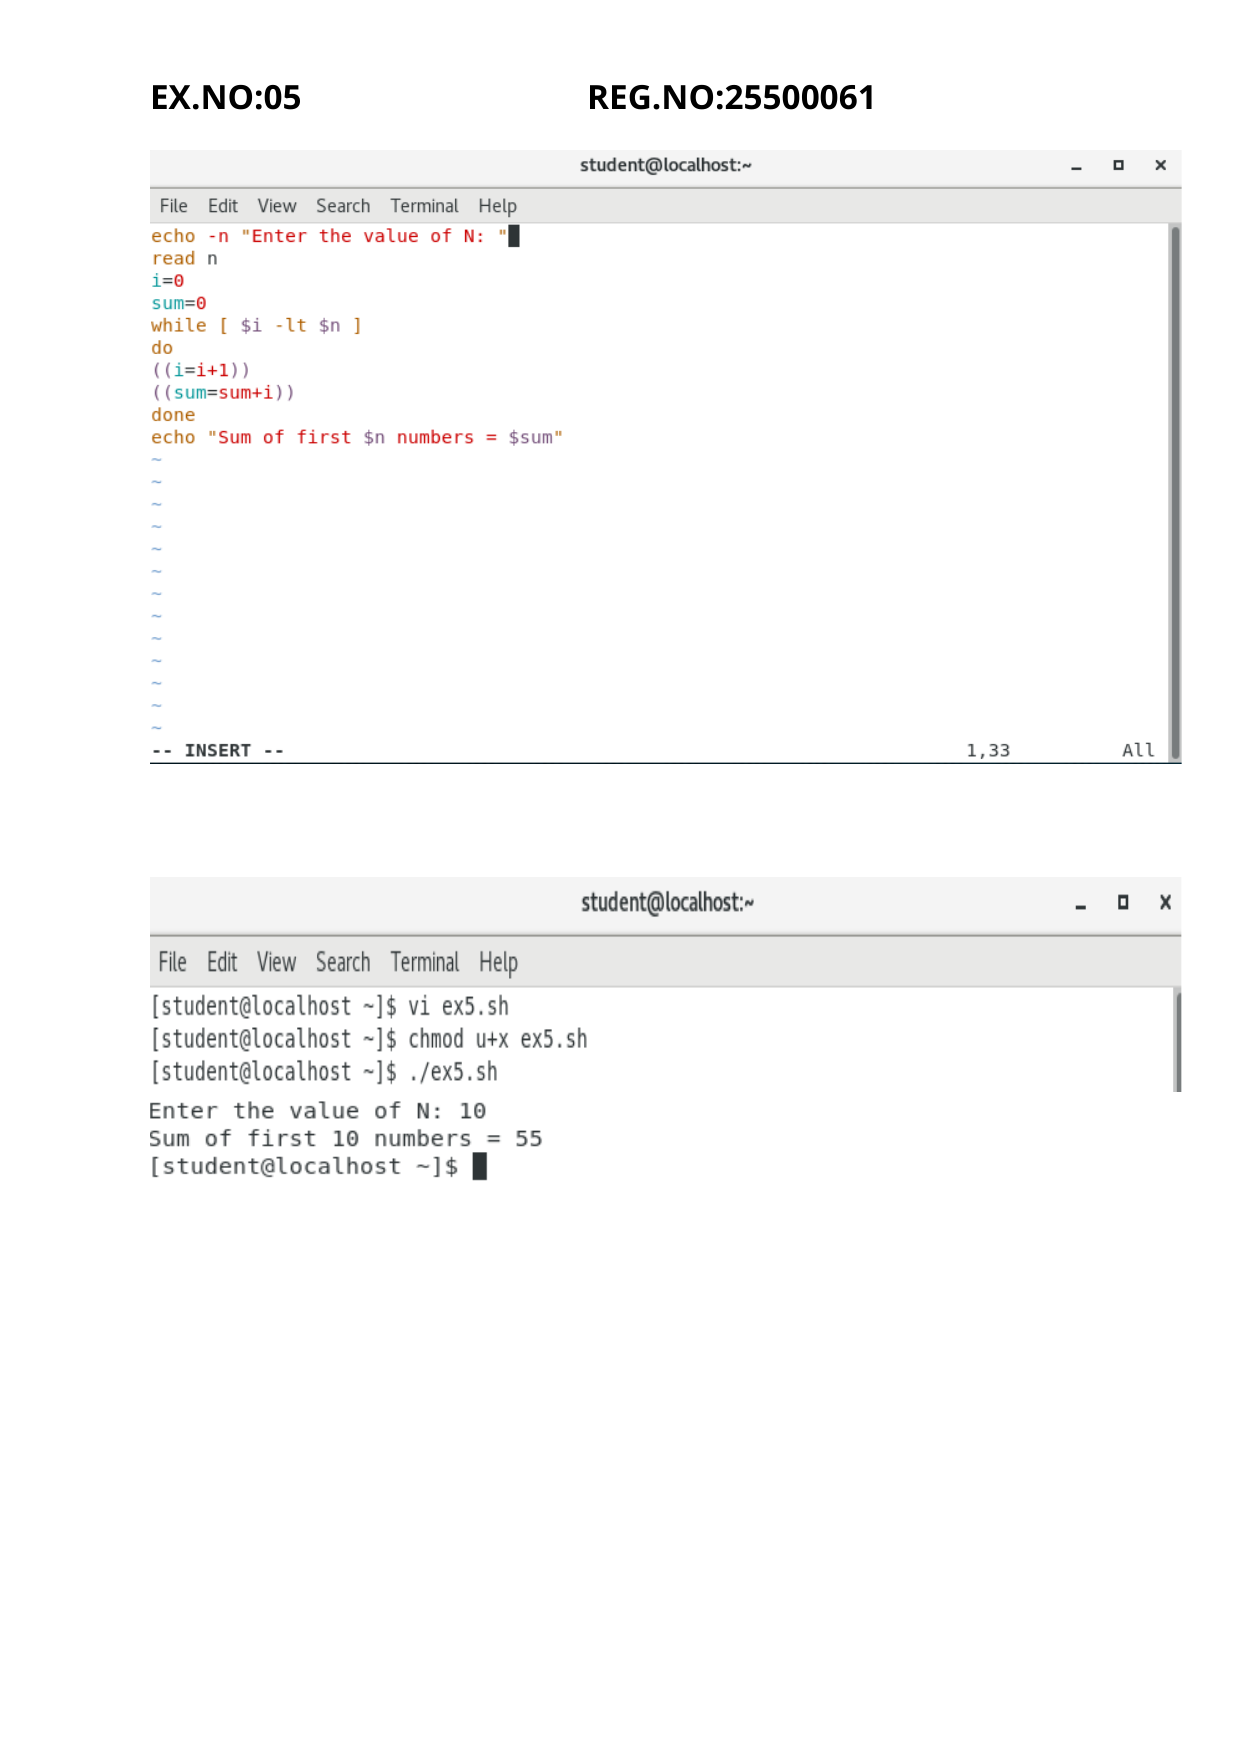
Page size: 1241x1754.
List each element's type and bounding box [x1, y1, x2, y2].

picture [150, 877, 1182, 1092]
picture [150, 150, 1182, 764]
picture [150, 1094, 597, 1188]
